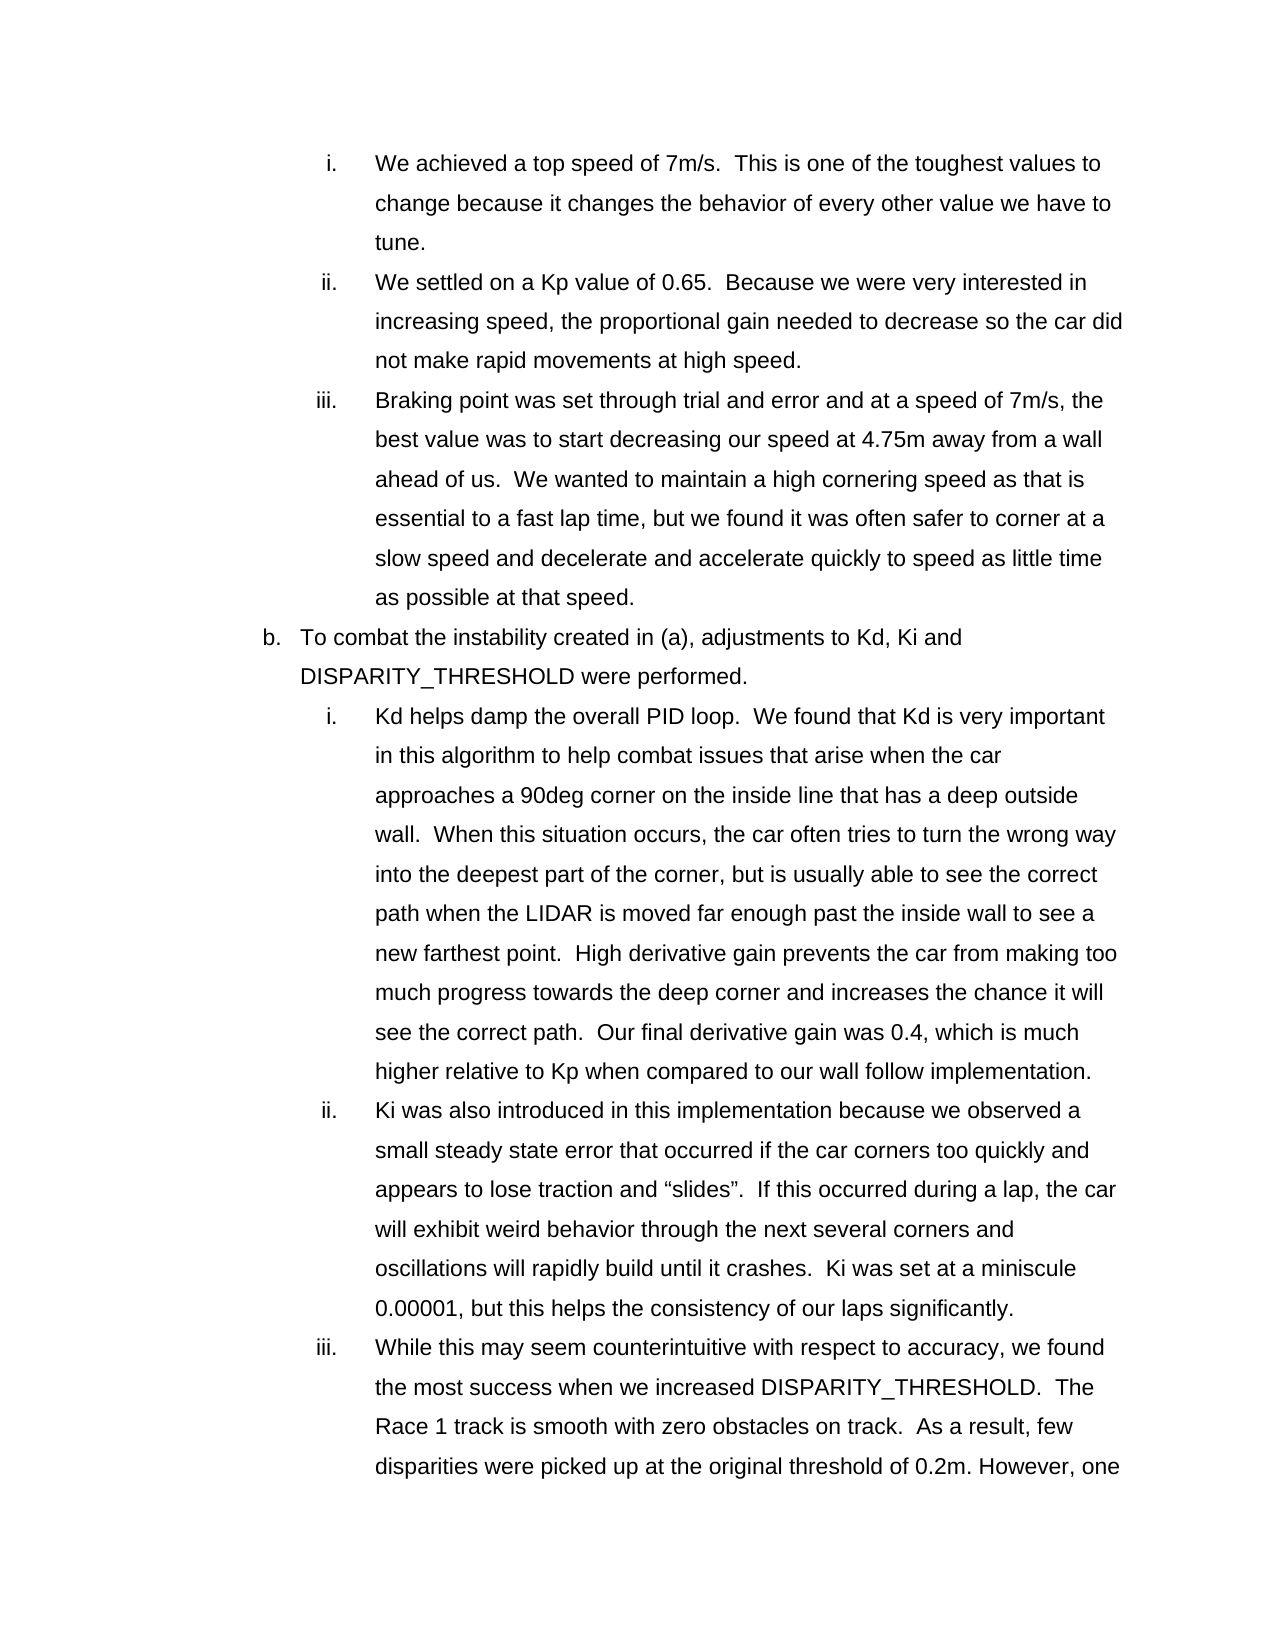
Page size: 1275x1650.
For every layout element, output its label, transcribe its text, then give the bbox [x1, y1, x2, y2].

list Kd helps damp the overall PID loop. We found that Kd is very important in this algorithm to help combat issues that arise when the car approaches a 90deg corner on the inside line that has a deep outside wall. When this situation occurs, the car often tries to turn the wrong way into the deepest part of the corner, but is usually able to see the correct path when the LIDAR is moved far enough past the inside wall to see a new farthest point. High derivative gain prevents the car from making too much progress towards the deep corner and increases the chance it will see the correct path. Our final derivative gain was 0.4, which is much higher relative to Kp when compared to our wall follow implementation. [337, 703, 1125, 1084]
list To combat the instability created in (a), adjustments to Kd, Ki and DISPARITY_THRESHOLD were performed. [262, 624, 1125, 689]
list We achieved a top speed of 7m/s. This is one of the toughest values to change because it changes the behavior of every other value we have to tune. [337, 150, 1125, 255]
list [337, 1334, 1125, 1479]
list Ki was also introduced in this implementation because we observed a small steady state error that occurred if the car corners too quickly and appears to lose traction and “slides”. If this occurred during a lap, the car will exhibit weird behavior through the next several corners and oscillations will rapidly build until it crashes. Ki was set at a miniscule 0.00001, but this helps the consistency of our laps significantly. [337, 1097, 1125, 1321]
list Braking point was set through trial and error and at a speed of 7m/s, the best value was to start decreasing our speed at 4.75m away from a wall ahead of us. We wanted to maintain a high cornering speed as that is essential to a fast lap time, but we found it was often safer to corner at a slow speed and decelerate and accelerate quickly to speed as little time as possible at that speed. [337, 387, 1125, 611]
list We settled on a Kp value of 0.65. Because we were very interested in increasing speed, the proportional gain needed to decrease so the car did not make rapid movements at high speed. [337, 268, 1125, 374]
